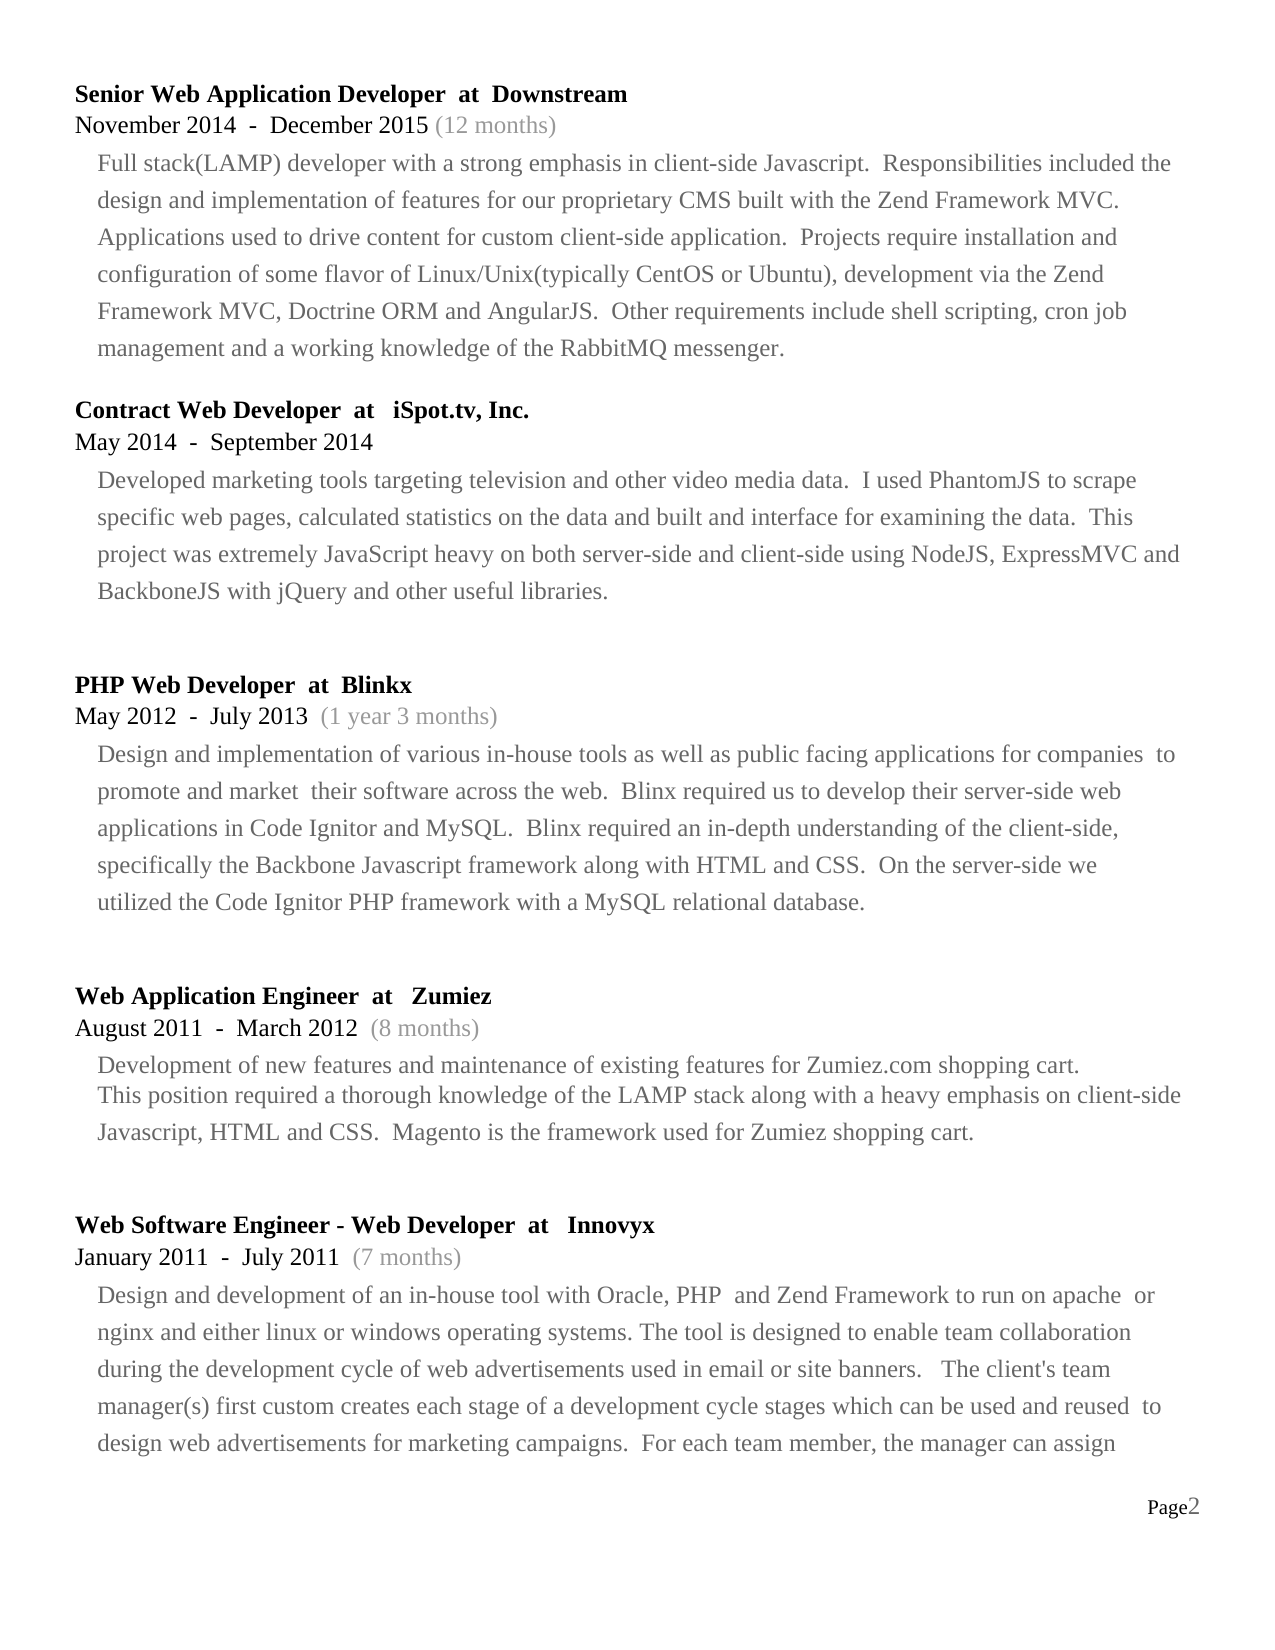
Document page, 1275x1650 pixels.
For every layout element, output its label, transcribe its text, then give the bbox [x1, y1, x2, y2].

text Contract Web Developer at iSpot.tv, Inc. [74, 396, 1197, 424]
text November 2014 - December 2015 (12 months) [74, 110, 1197, 139]
text Developed marketing tools targeting television and other video media data. I used PhantomJS to scrape specific web pages, calculated statistics on the data and built and interface for examining the data. This project was extremely JavaScript heavy on both server-side and client-side using NodeJS, ExpressMVC and BackboneJS with jQuery and other useful libraries. [97, 465, 1197, 605]
text Web Software Engineer - Web Developer at Innovyx [74, 1211, 1197, 1239]
text May 2012 - July 2013 (1 year 3 months) [74, 701, 1197, 730]
text PHP Web Developer at Blinkx [74, 670, 1197, 698]
text August 2011 - March 2012 (8 months) [74, 1013, 1197, 1041]
text This position required a thorough knowledge of the LAMP stack along with a heavy emphasis on client-side Javascript, HTML and CSS. Magento is the framework used for Zumiez shopping cart. [97, 1080, 1197, 1146]
text Senior Web Application Developer at Downstream [74, 79, 1197, 108]
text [97, 1280, 1182, 1457]
text January 2011 - July 2011 (7 months) [74, 1242, 1197, 1271]
text Development of new features and maintenance of existing features for Zumiez.com shopping cart. [97, 1050, 1197, 1079]
text Web Application Engineer at Zumiez [74, 981, 1197, 1010]
text Full stack(LAMP) developer with a strong emphasis in client-side Javascript. Responsibilities included the design and implementation of features for our proprietary CMS built with the Zend Framework MVC. Applications used to drive content for custom client-side application. Projects require installation and configuration of some flavor of Linux/Unix(typically CentOS or Ubuntu), development via the Zend Framework MVC, Doctrine ORM and AngularJS. Other requirements include shell scripting, cron job management and a working knowledge of the RabbitMQ messenger. [97, 148, 1197, 362]
text May 2014 - September 2014 [74, 427, 1197, 456]
text Design and implementation of various in-house tools as well as public facing applications for companies to promote and market their software across the web. Blinx required us to develop their server-side web applications in Code Ignitor and MySQL. Blinx required an in-depth understanding of the client-side, specifically the Backbone Javascript framework along with HTML and CSS. On the server-side we utilized the Code Ignitor PHP framework with a MySQL relational database. [97, 739, 1177, 916]
